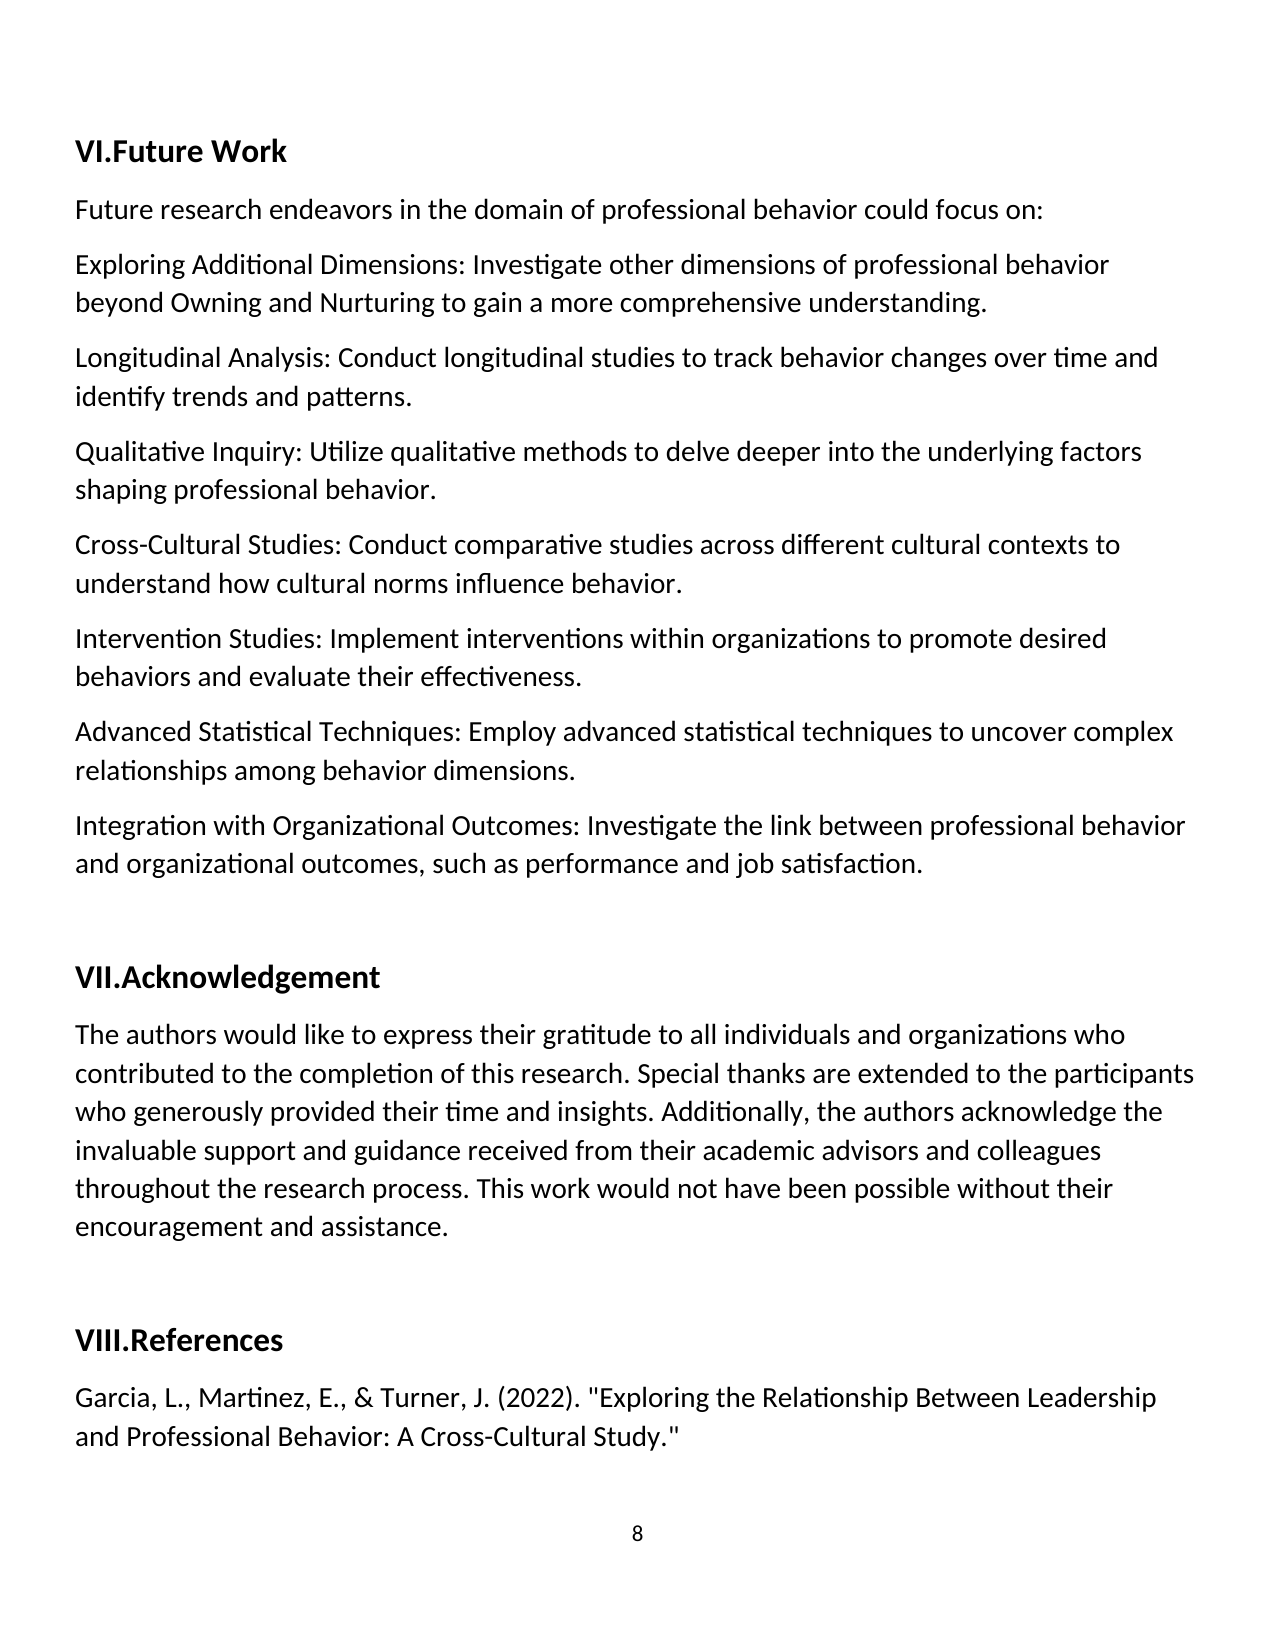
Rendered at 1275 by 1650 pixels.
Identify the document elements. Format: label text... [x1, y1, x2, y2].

text VIII.References [75, 1319, 1200, 1359]
text Garcia, L., Martinez, E., & Turner, J. (2022). "Exploring the Relationship Between Leadership and Professional Behavior: A Cross-Cultural Study." [75, 1379, 1200, 1453]
text The authors would like to express their gratitude to all individuals and organizations who contributed to the completion of this research. Special thanks are extended to the participants who generously provided their time and insights. Additionally, the authors acknowledge the invaluable support and guidance received from their academic advisors and colleagues throughout the research process. This work would not have been possible without their encouragement and assistance. [75, 1016, 1200, 1244]
text Qualitative Inquiry: Utilize qualitative methods to delve deeper into the underlying factors shaping professional behavior. [75, 433, 1200, 507]
text Integration with Organizational Outcomes: Investigate the link between professional behavior and organizational outcomes, such as performance and job satisfaction. [75, 807, 1200, 881]
text Exploring Additional Dimensions: Investigate other dimensions of professional behavior beyond Owning and Nurturing to gain a more comprehensive understanding. [75, 246, 1200, 320]
text VI.Future Work [75, 130, 1200, 171]
text Advanced Statistical Techniques: Employ advanced statistical techniques to uncover complex relationships among behavior dimensions. [75, 713, 1200, 788]
text VII.Acknowledgement [75, 956, 1200, 996]
text Longitudinal Analysis: Conduct longitudinal studies to track behavior changes over time and identify trends and patterns. [75, 339, 1200, 413]
text Cross-Cultural Studies: Conduct comparative studies across different cultural contexts to understand how cultural norms influence behavior. [75, 526, 1200, 601]
text Intervention Studies: Implement interventions within organizations to promote desired behaviors and evaluate their effectiveness. [75, 620, 1200, 694]
text Future research endeavors in the domain of professional behavior could focus on: [75, 191, 1200, 226]
